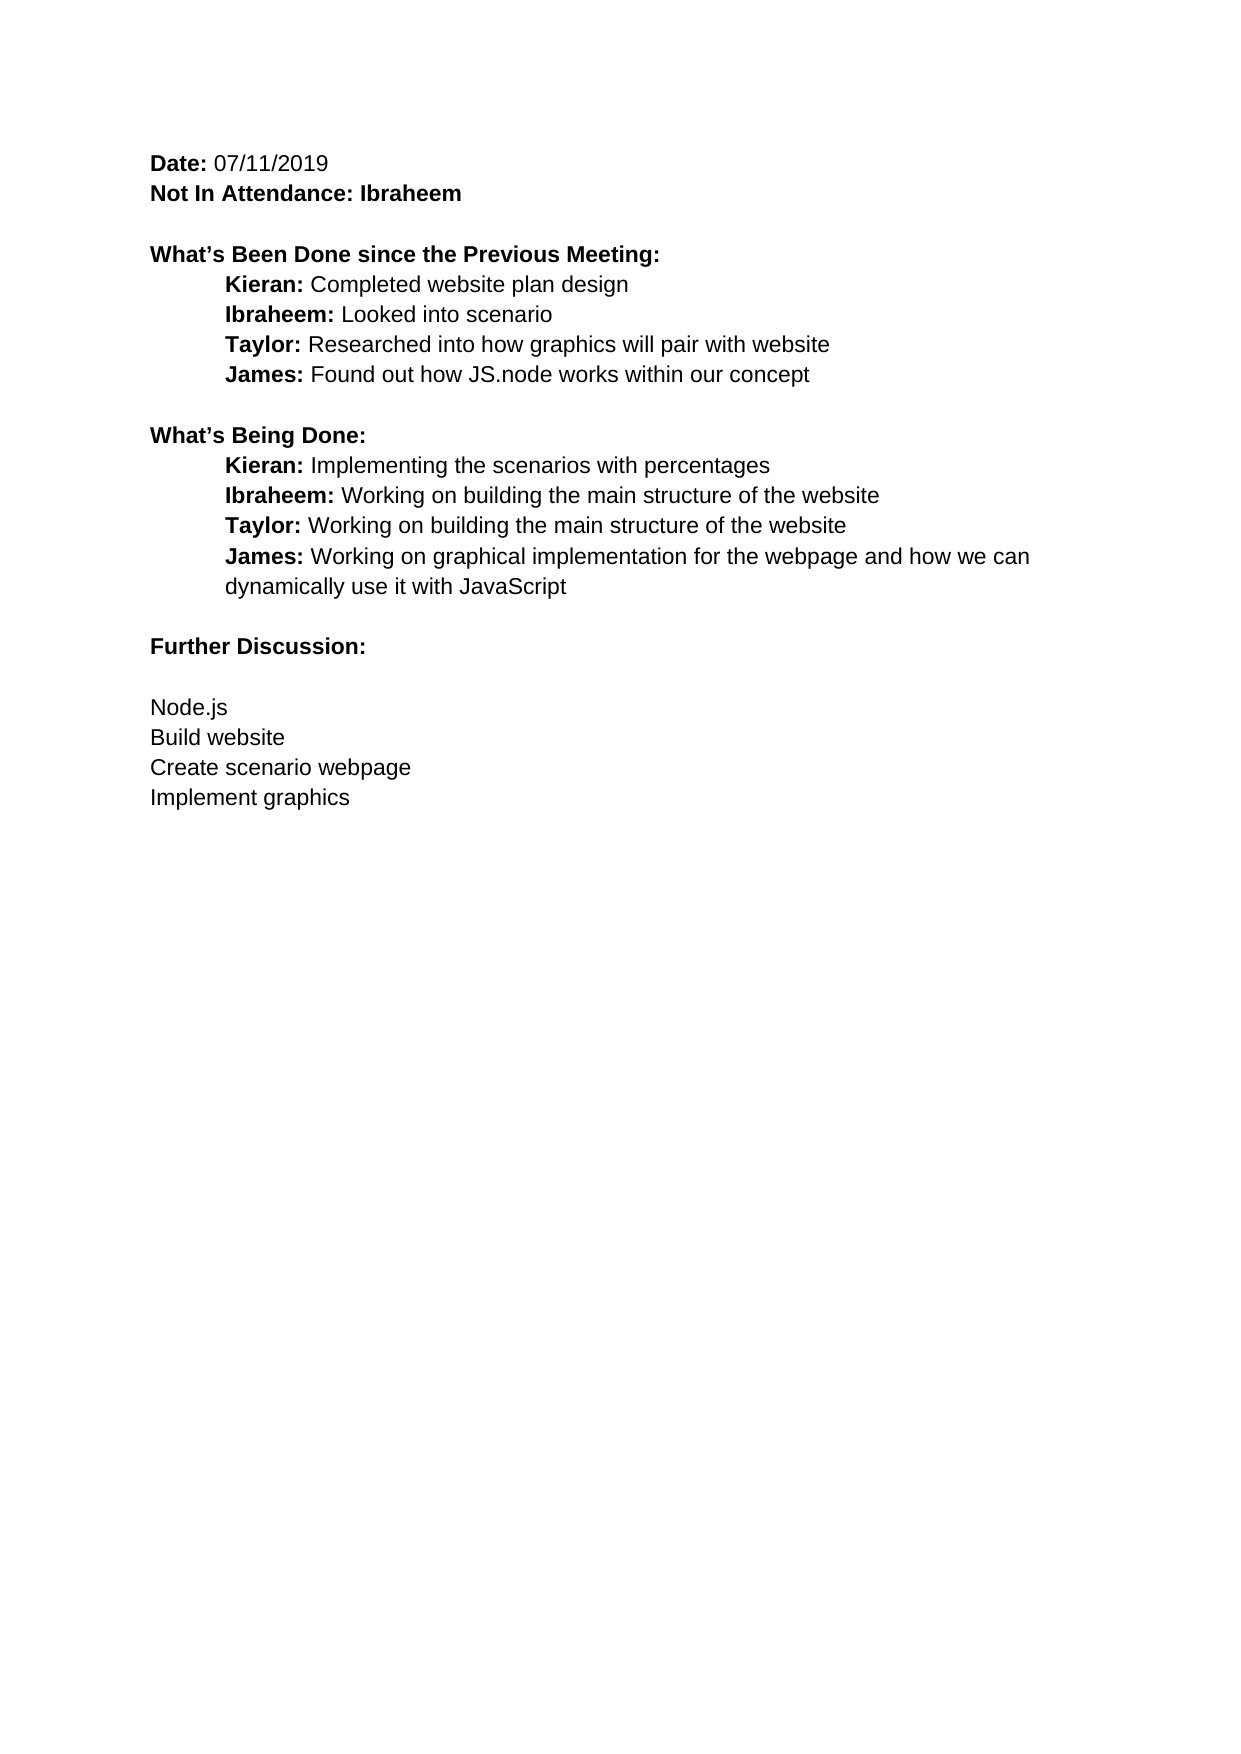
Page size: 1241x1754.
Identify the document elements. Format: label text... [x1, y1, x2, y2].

text Kieran: Implementing the scenarios with percentages [225, 452, 1090, 478]
text Implement graphics [150, 784, 1090, 811]
text Kieran: Completed website plan design [225, 271, 1090, 297]
text Node.js [150, 694, 1090, 720]
text What’s Been Done since the Previous Meeting: [150, 241, 1090, 267]
text Taylor: Researched into how graphics will pair with website [225, 331, 1090, 358]
text Ibraheem: Looked into scenario [225, 301, 1090, 327]
text Build website [150, 724, 1090, 750]
text Ibraheem: Working on building the main structure of the website [225, 482, 1090, 509]
text Taylor: Working on building the main structure of the website [225, 512, 1090, 539]
text Not In Attendance: Ibraheem [150, 180, 1090, 207]
text James: Working on graphical implementation for the webpage and how we can dynamically use it with JavaScript [225, 543, 1090, 599]
text Further Discussion: [150, 633, 1090, 660]
text James: Found out how JS.node works within our concept [225, 361, 1090, 388]
text Date: 07/11/2019 [150, 150, 1090, 176]
text What’s Being Done: [150, 422, 1090, 448]
text Create scenario webpage [150, 754, 1090, 781]
